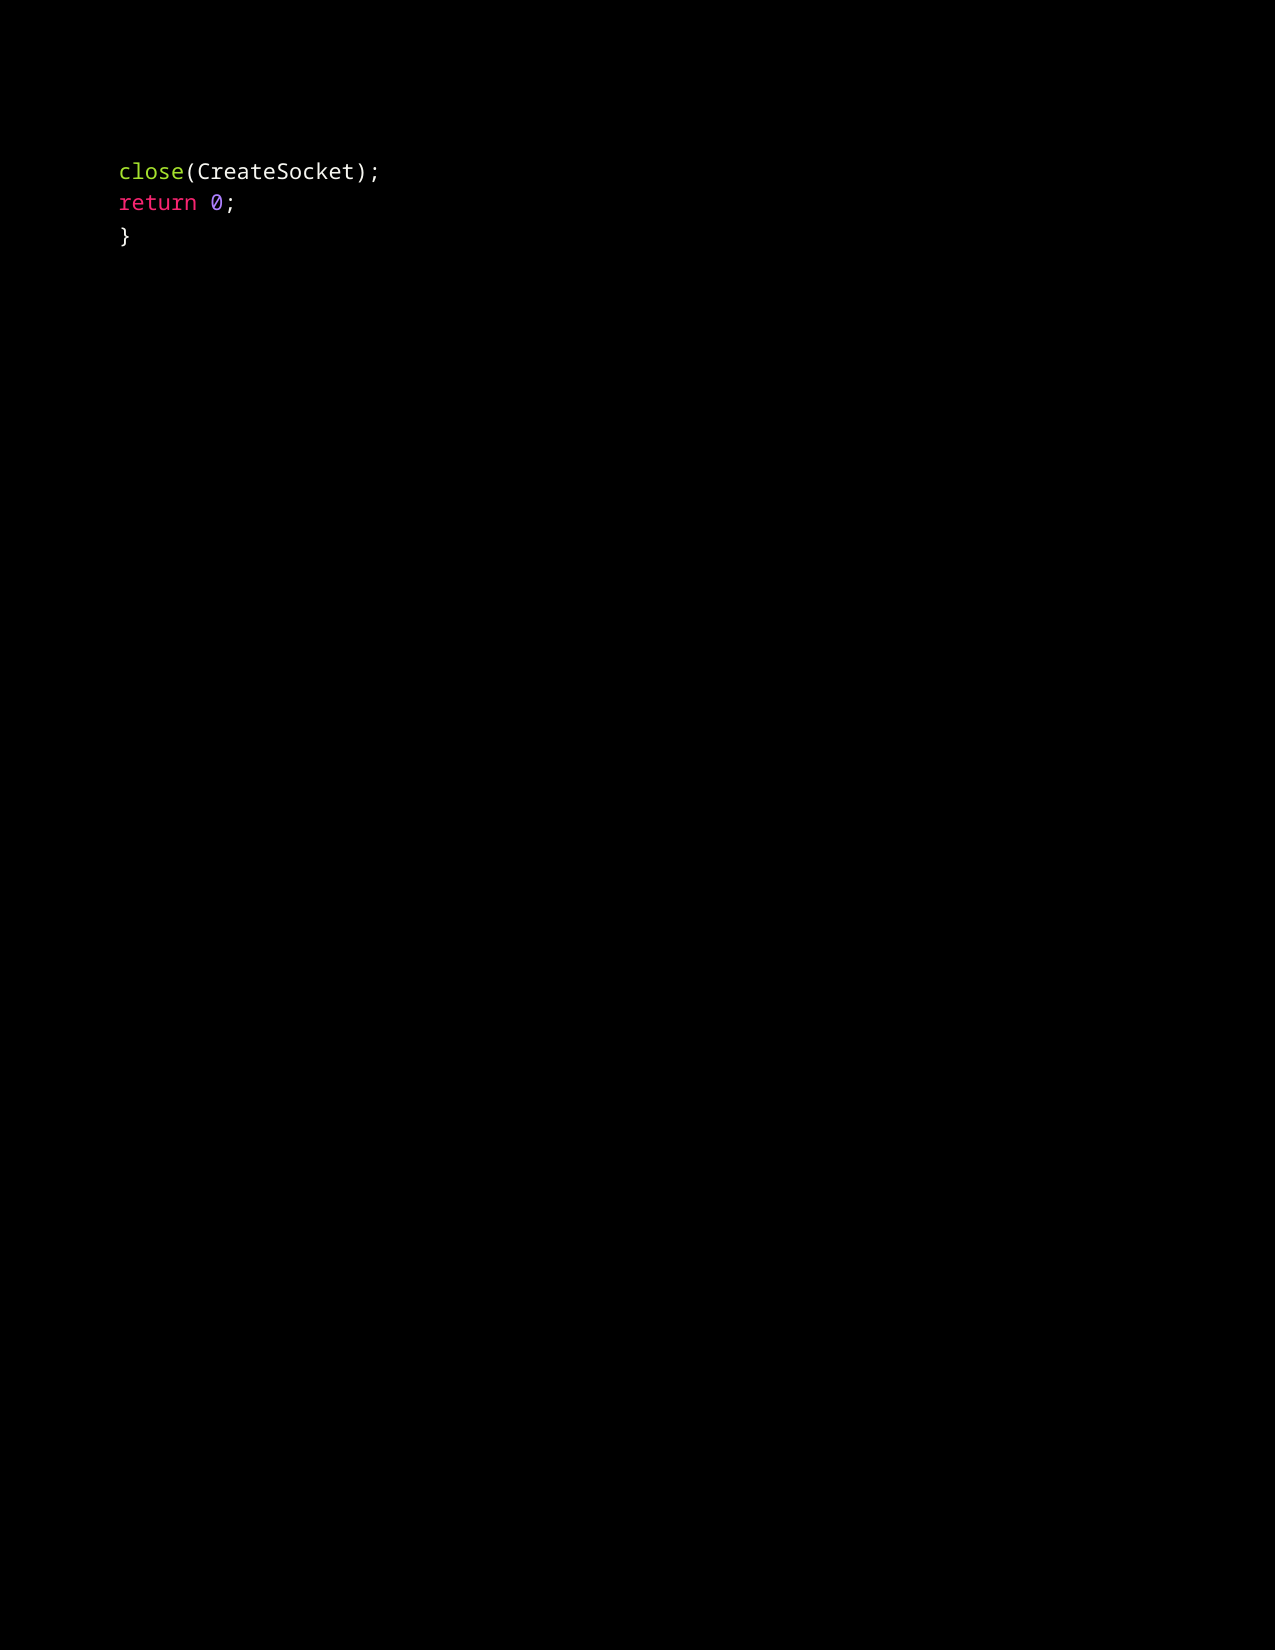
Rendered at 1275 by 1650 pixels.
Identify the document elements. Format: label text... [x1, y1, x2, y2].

text } [118, 220, 1275, 250]
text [118, 156, 626, 186]
text return 0; [118, 190, 1275, 216]
